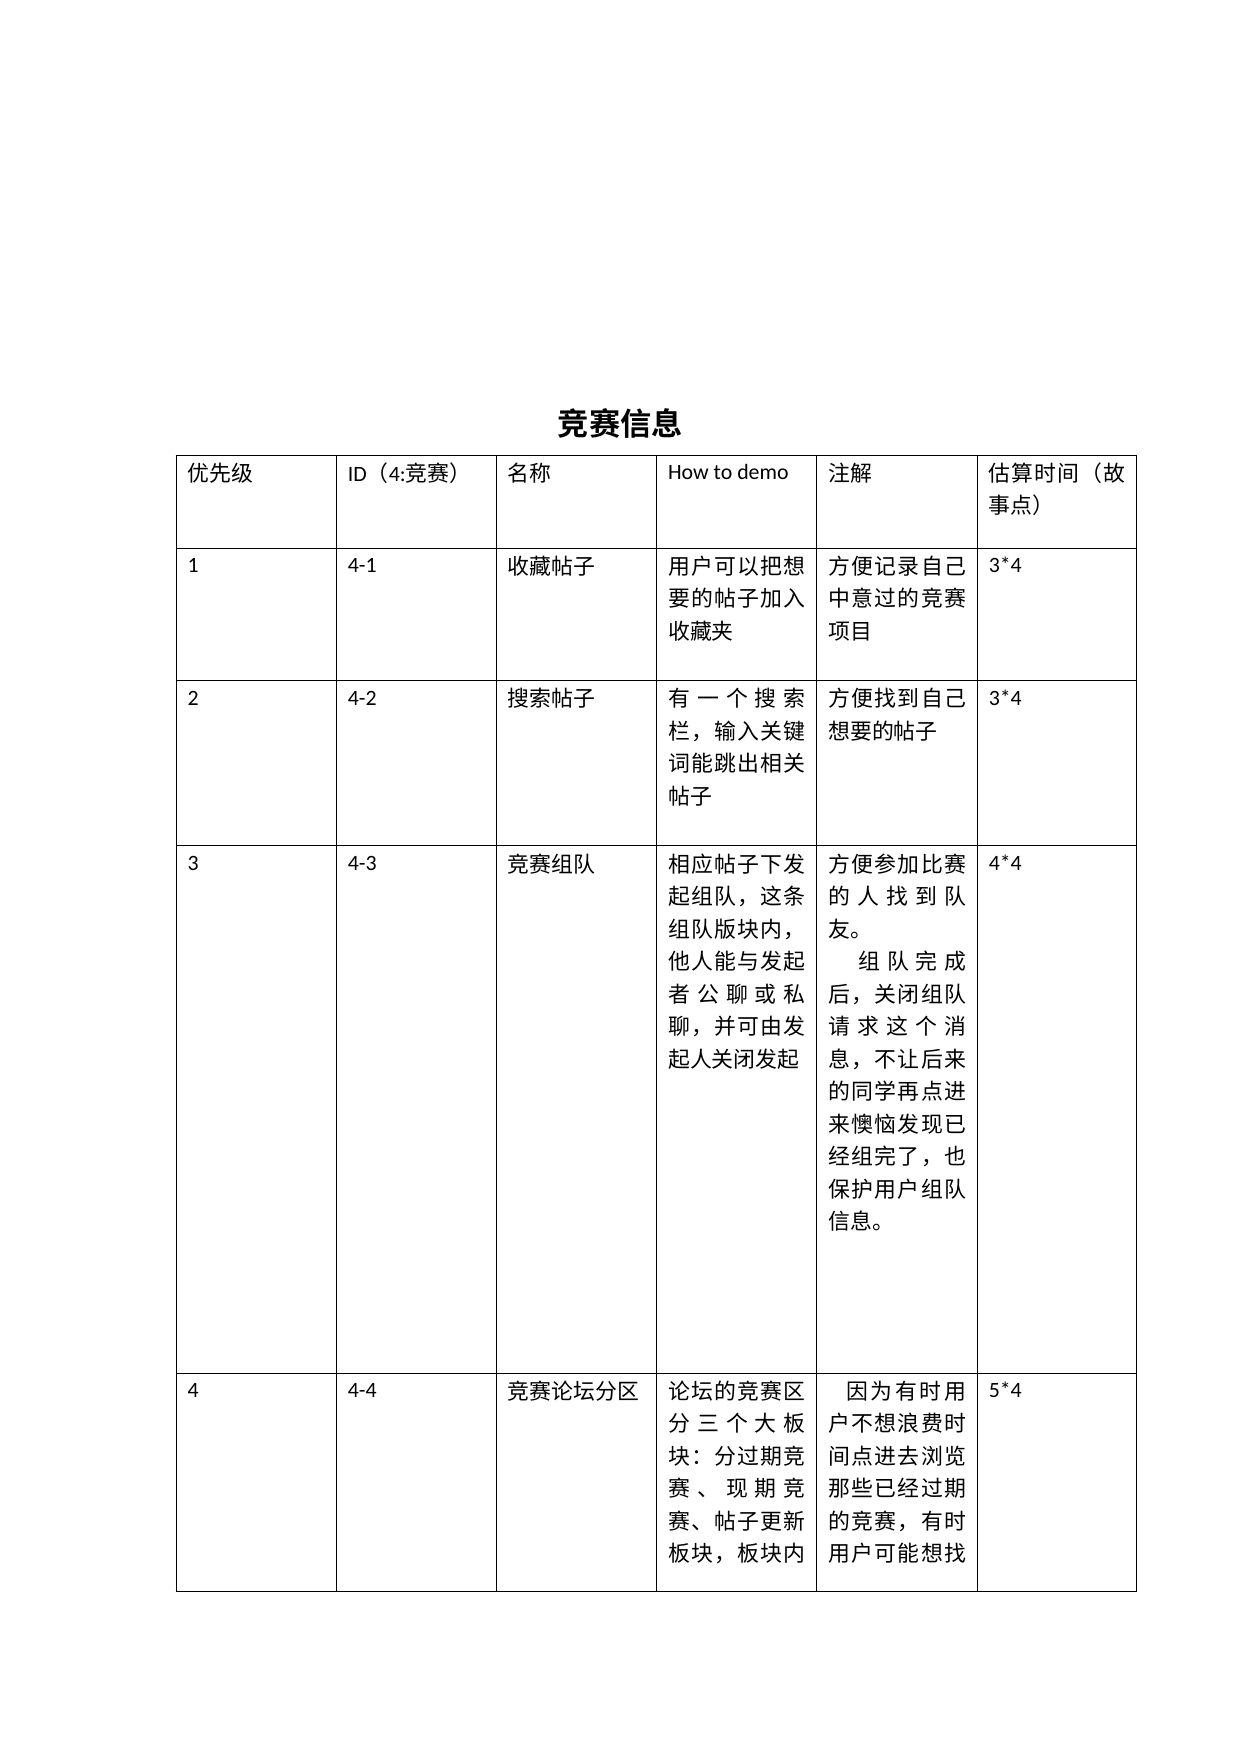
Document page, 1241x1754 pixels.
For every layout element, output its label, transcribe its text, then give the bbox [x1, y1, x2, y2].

table_cell 3*4 [978, 681, 1136, 845]
table_header 优先级 [177, 456, 336, 547]
table_cell 2 [177, 681, 336, 845]
table_cell 1 [177, 549, 336, 680]
table_cell 4-4 [337, 1374, 496, 1591]
table_cell 方便找到自己想要的帖子 [817, 681, 977, 845]
table_cell 4-3 [337, 846, 496, 1372]
table_cell 有一个搜索栏，输入关键词能跳出相关帖子 [657, 681, 816, 845]
table_cell 用户可以把想要的帖子加入收藏夹 [657, 549, 816, 680]
table_header How to demo [657, 456, 816, 547]
table_cell 方便参加比赛的人找到队友。 组队完成后，关闭组队请求这个消息，不让后来的同学再点进来懊恼发现已经组完了，也保护用户组队信息。 [817, 846, 977, 1372]
table_cell 4-2 [337, 681, 496, 845]
table_header 名称 [497, 456, 656, 547]
table_cell 方便记录自己中意过的竞赛项目 [817, 549, 977, 680]
table_cell 竞赛组队 [497, 846, 656, 1372]
text 竞赛信息 [187, 389, 1053, 454]
table_cell 搜索帖子 [497, 681, 656, 845]
table_cell 竞赛论坛分区 [497, 1374, 656, 1591]
table_cell 相应帖子下发起组队，这条组队版块内，他人能与发起者公聊或私聊，并可由发起人关闭发起 [657, 846, 816, 1372]
table_cell 收藏帖子 [497, 549, 656, 680]
table_cell 4 [177, 1374, 336, 1591]
table_header 注解 [817, 456, 977, 547]
table_cell 3 [177, 846, 336, 1372]
table_header ID（4:竞赛） [337, 456, 496, 547]
table_cell 4*4 [978, 846, 1136, 1372]
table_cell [657, 1374, 816, 1591]
table_cell 4-1 [337, 549, 496, 680]
table_cell 5*4 [978, 1374, 1136, 1591]
table_header 估算时间（故事点） [978, 456, 1136, 547]
table_cell 3*4 [978, 549, 1136, 680]
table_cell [817, 1374, 977, 1591]
